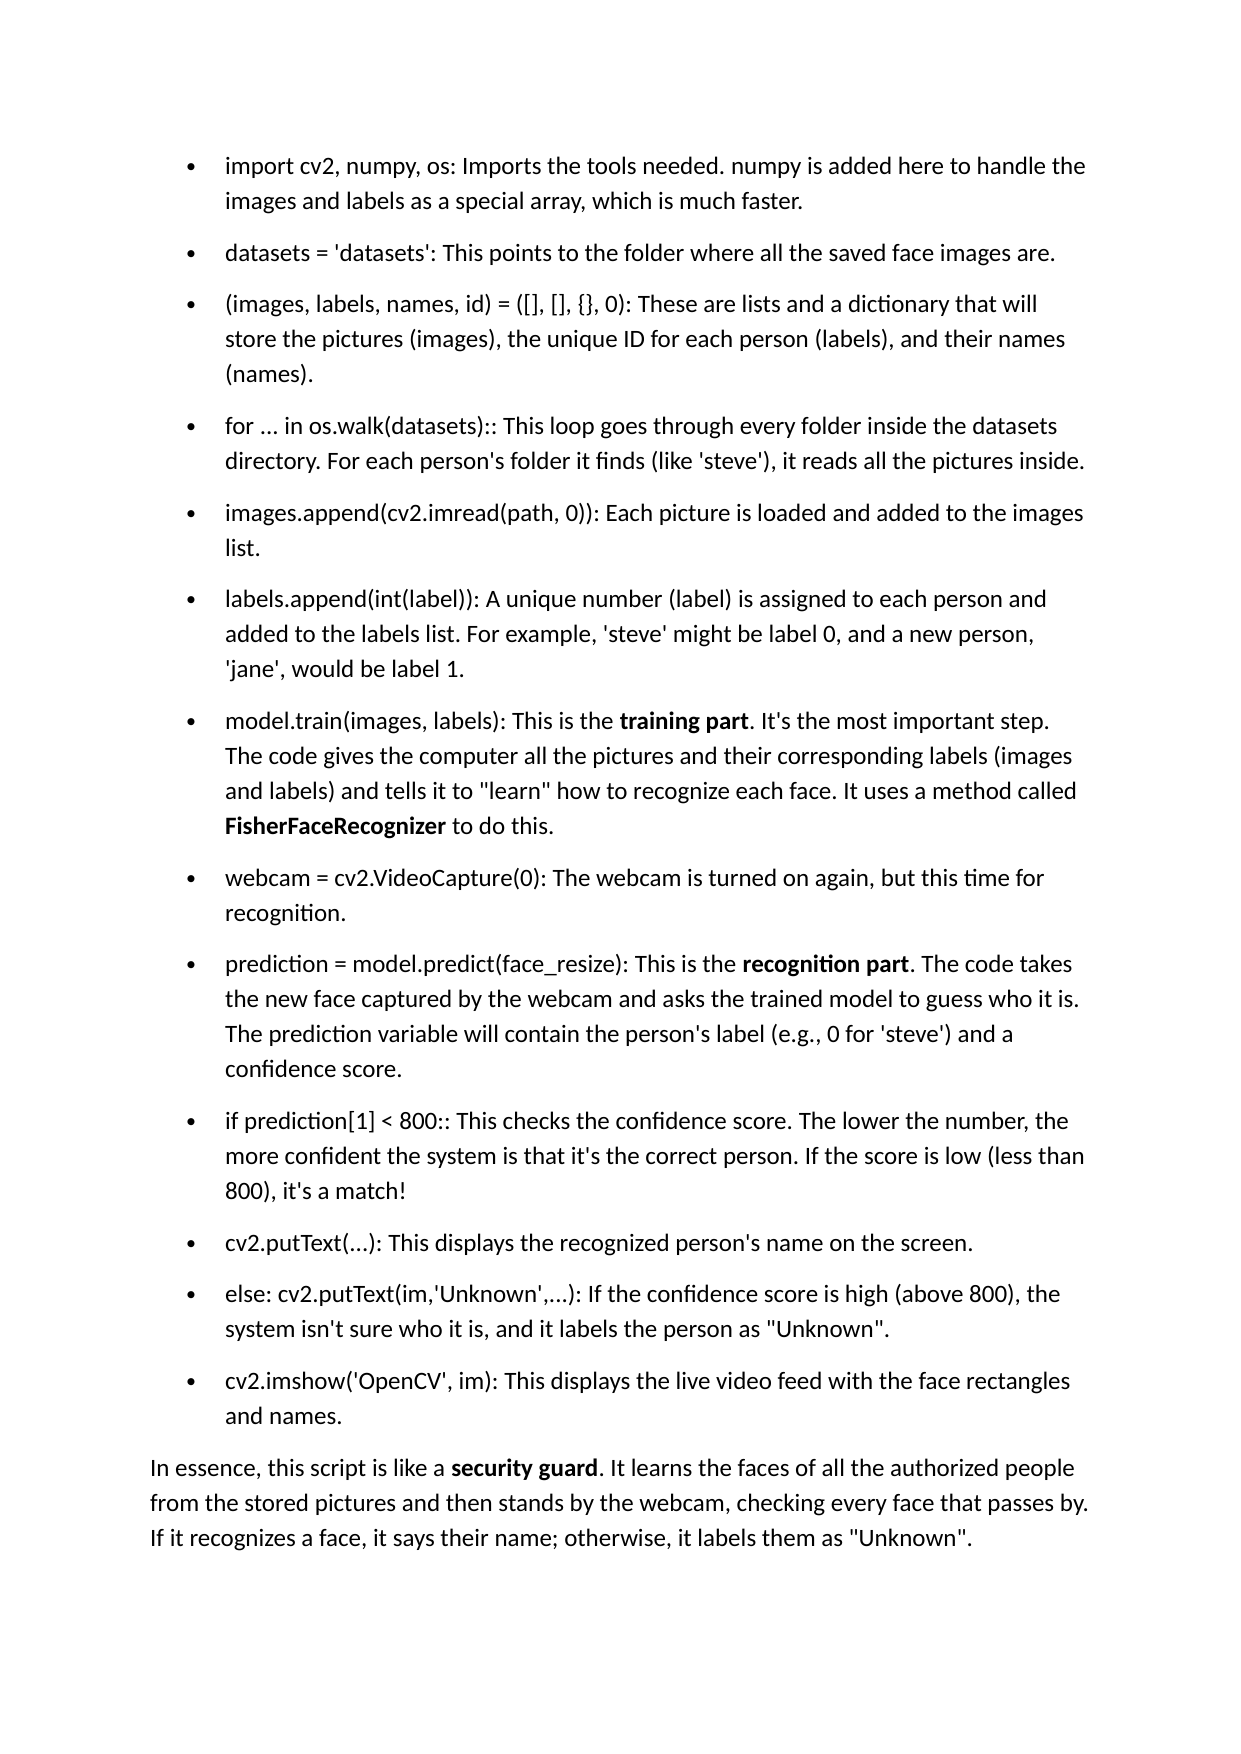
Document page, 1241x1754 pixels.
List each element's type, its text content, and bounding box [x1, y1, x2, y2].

list prediction = model.predict(face_resize): This is the recognition part. The code takes the new face captured by the webcam and asks the trained model to guess who it is. The prediction variable will contain the person's label (e.g., 0 for 'steve') and a confidence score. [187, 948, 1090, 1084]
list cv2.putText(...): This displays the recognized person's name on the screen. [187, 1227, 1090, 1257]
list else: cv2.putText(im,'Unknown',...): If the confidence score is high (above 800), the system isn't sure who it is, and it labels the person as "Unknown". [187, 1278, 1090, 1344]
list cv2.imshow('OpenCV', im): This displays the live video feed with the face rectangles and names. [187, 1365, 1090, 1431]
list model.train(images, labels): This is the training part. It's the most important step. The code gives the computer all the pictures and their corresponding labels (images and labels) and tells it to "learn" how to recognize each face. It uses a method called FisherFaceRecognizer to do this. [187, 705, 1090, 841]
text In essence, this script is like a security guard. It learns the faces of all the authorized people from the stored pictures and then stands by the webcam, checking every face that passes by. If it recognizes a face, it says their name; otherwise, it labels them as "Unknown". [150, 1452, 1090, 1552]
list if prediction[1] < 800:: This checks the confidence score. The lower the number, the more confident the system is that it's the correct person. If the score is low (less than 800), it's a match! [187, 1105, 1090, 1206]
list webcam = cv2.VideoCapture(0): The webcam is turned on again, but this time for recognition. [187, 862, 1090, 927]
list datasets = 'datasets': This points to the folder where all the saved face images are. [187, 237, 1090, 267]
list images.append(cv2.imread(path, 0)): Each picture is loaded and added to the images list. [187, 497, 1090, 562]
list labels.append(int(label)): A unique number (label) is assigned to each person and added to the labels list. For example, 'steve' might be label 0, and a new person, 'jane', would be label 1. [187, 583, 1090, 684]
list for ... in os.walk(datasets):: This loop goes through every folder inside the datasets directory. For each person's folder it finds (like 'steve'), it reads all the pictures inside. [187, 410, 1090, 476]
list (images, labels, names, id) = ([], [], {}, 0): These are lists and a dictionary that will store the pictures (images), the unique ID for each person (labels), and their names (names). [187, 288, 1090, 389]
list import cv2, numpy, os: Imports the tools needed. numpy is added here to handle the images and labels as a special array, which is much faster. [187, 150, 1090, 216]
